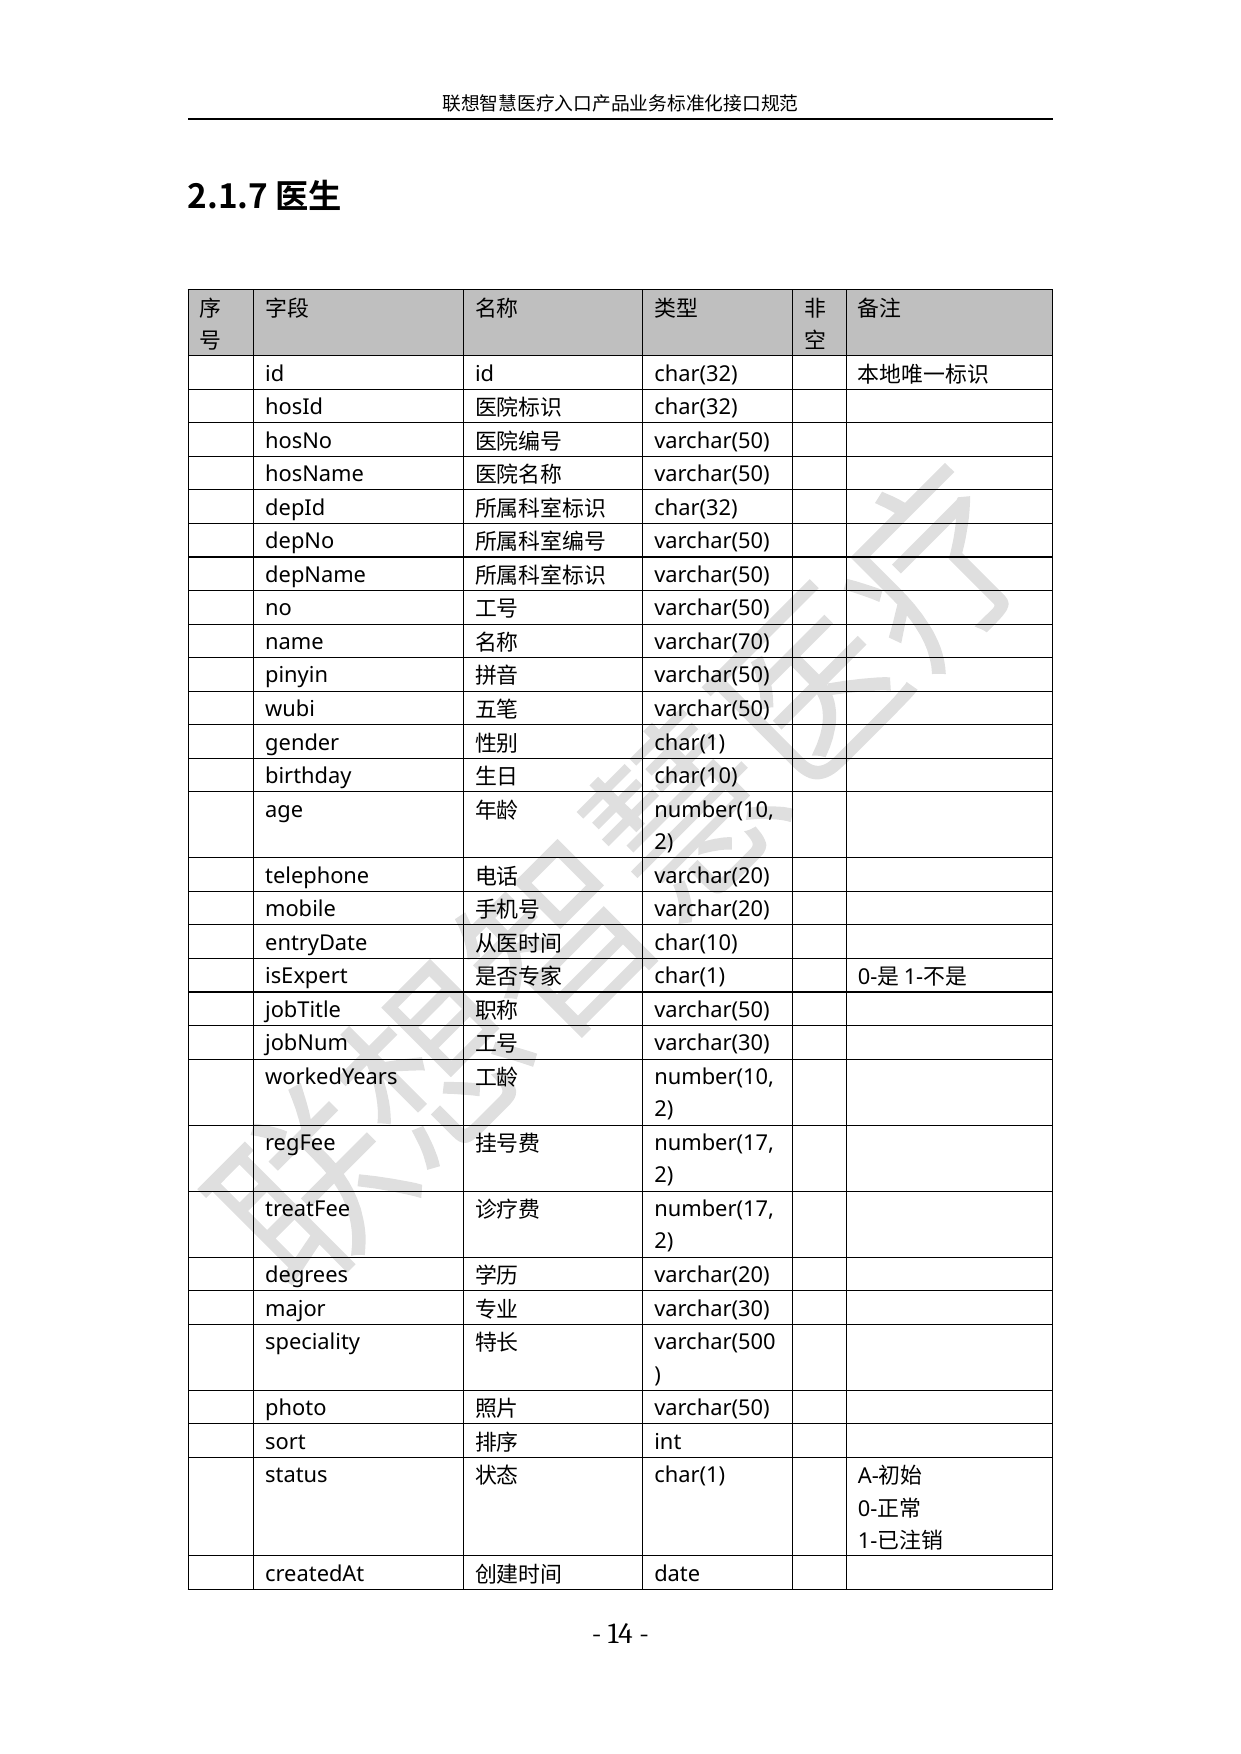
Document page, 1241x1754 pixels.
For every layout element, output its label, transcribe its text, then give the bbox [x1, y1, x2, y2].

table_cell [847, 725, 1052, 758]
table_cell [793, 524, 846, 556]
table_cell [189, 625, 253, 657]
table_cell [847, 1026, 1052, 1058]
table_cell [189, 390, 253, 422]
table_cell status [254, 1458, 463, 1555]
table_cell [847, 692, 1052, 724]
table_cell varchar(500) [643, 1325, 792, 1390]
table_cell [793, 1060, 846, 1124]
table_cell [793, 1556, 846, 1589]
table_cell 状态 [464, 1458, 642, 1555]
table_cell 手机号 [464, 892, 642, 924]
table_cell 排序 [464, 1424, 642, 1457]
table_cell [793, 759, 846, 791]
table_cell [847, 1391, 1052, 1423]
table_cell speciality [254, 1325, 463, 1390]
table_cell [847, 792, 1052, 857]
table_cell [847, 1424, 1052, 1457]
table_cell varchar(50) [643, 993, 792, 1025]
table_cell regFee [254, 1126, 463, 1191]
table_cell [847, 1258, 1052, 1290]
table_cell [847, 490, 1052, 523]
table_cell char(10) [643, 759, 792, 791]
table_cell jobNum [254, 1026, 463, 1058]
table_cell 挂号费 [464, 1126, 642, 1191]
table_cell [793, 692, 846, 724]
table_cell [189, 490, 253, 523]
table_cell [793, 490, 846, 523]
table_cell char(10) [643, 925, 792, 958]
table_cell [189, 591, 253, 623]
table_cell [189, 759, 253, 791]
table_cell 年龄 [464, 792, 642, 857]
table_cell 照片 [464, 1391, 642, 1423]
table_cell [847, 1060, 1052, 1124]
table_cell [847, 925, 1052, 958]
table_cell [847, 1126, 1052, 1191]
table_cell [847, 658, 1052, 691]
table_cell [793, 725, 846, 758]
table_cell 五笔 [464, 692, 642, 724]
table_cell id [464, 356, 642, 389]
table_cell [793, 1026, 846, 1058]
table_cell [189, 1026, 253, 1058]
table_cell char(32) [643, 390, 792, 422]
table_header 字段 [254, 290, 463, 355]
table_cell [189, 1424, 253, 1457]
table_cell depNo [254, 524, 463, 556]
table_cell varchar(70) [643, 625, 792, 657]
table_cell 0-是1-不是 [847, 959, 1052, 991]
table_cell 专业 [464, 1291, 642, 1324]
table_cell [793, 423, 846, 456]
table_cell [793, 959, 846, 991]
table_cell char(32) [643, 356, 792, 389]
table_cell birthday [254, 759, 463, 791]
table_cell treatFee [254, 1192, 463, 1257]
table_cell [793, 1325, 846, 1390]
table_cell 是否专家 [464, 959, 642, 991]
table_cell [189, 725, 253, 758]
table_cell entryDate [254, 925, 463, 958]
table_cell 医院标识 [464, 390, 642, 422]
table_cell [189, 658, 253, 691]
table_cell sort [254, 1424, 463, 1457]
table_cell varchar(30) [643, 1026, 792, 1058]
table_cell [793, 1458, 846, 1555]
table_cell 学历 [464, 1258, 642, 1290]
table_cell name [254, 625, 463, 657]
table_cell [847, 390, 1052, 422]
table_header 类型 [643, 290, 792, 355]
table_cell [793, 356, 846, 389]
table_cell [189, 1258, 253, 1290]
table_cell mobile [254, 892, 463, 924]
table_cell [189, 858, 253, 891]
table_cell date [643, 1556, 792, 1589]
table_cell [793, 591, 846, 623]
table_cell [189, 1291, 253, 1324]
table_cell [847, 1192, 1052, 1257]
table_cell 本地唯一标识 [847, 356, 1052, 389]
table_cell [189, 1391, 253, 1423]
table_cell wubi [254, 692, 463, 724]
table_header 备注 [847, 290, 1052, 355]
table_cell [793, 1424, 846, 1457]
table_cell [847, 524, 1052, 556]
table_cell 诊疗费 [464, 1192, 642, 1257]
table_cell [793, 1126, 846, 1191]
table_cell 创建时间 [464, 1556, 642, 1589]
table_cell varchar(50) [643, 423, 792, 456]
table_cell depName [254, 558, 463, 590]
table_cell createdAt [254, 1556, 463, 1589]
table_cell 医院名称 [464, 457, 642, 489]
table_cell int [643, 1424, 792, 1457]
table_cell 名称 [464, 625, 642, 657]
table_cell 职称 [464, 993, 642, 1025]
table_cell 工号 [464, 591, 642, 623]
table_cell workedYears [254, 1060, 463, 1124]
table_cell [189, 959, 253, 991]
table_cell 医院编号 [464, 423, 642, 456]
table_cell number(17,2) [643, 1126, 792, 1191]
table_cell varchar(50) [643, 591, 792, 623]
table_cell [793, 792, 846, 857]
table_cell char(32) [643, 490, 792, 523]
table_cell [189, 792, 253, 857]
table_cell [189, 925, 253, 958]
table_cell hosNo [254, 423, 463, 456]
table_cell hosName [254, 457, 463, 489]
table_cell [793, 892, 846, 924]
table_cell [793, 1258, 846, 1290]
table_cell [793, 658, 846, 691]
table_cell [189, 423, 253, 456]
table_cell [847, 1291, 1052, 1324]
table_cell [189, 1325, 253, 1390]
table_cell pinyin [254, 658, 463, 691]
table_cell char(1) [643, 959, 792, 991]
table_cell varchar(50) [643, 658, 792, 691]
table_cell number(17,2) [643, 1192, 792, 1257]
table_cell [189, 993, 253, 1025]
table_cell degrees [254, 1258, 463, 1290]
table_cell [189, 457, 253, 489]
table_cell 拼音 [464, 658, 642, 691]
table_cell [189, 1458, 253, 1555]
table_cell varchar(50) [643, 524, 792, 556]
table_cell [189, 558, 253, 590]
table_cell [793, 858, 846, 891]
table_cell [847, 558, 1052, 590]
table_cell varchar(20) [643, 892, 792, 924]
table_cell no [254, 591, 463, 623]
table_cell [847, 858, 1052, 891]
table_cell age [254, 792, 463, 857]
table_cell [847, 1556, 1052, 1589]
table_cell 生日 [464, 759, 642, 791]
table_cell varchar(50) [643, 1391, 792, 1423]
table_cell 特长 [464, 1325, 642, 1390]
table_cell varchar(50) [643, 692, 792, 724]
table_cell [847, 1325, 1052, 1390]
table_cell isExpert [254, 959, 463, 991]
table_header 序号 [189, 290, 253, 355]
table_cell A-初始 0-正常 1-已注销 [847, 1458, 1052, 1555]
table_cell depId [254, 490, 463, 523]
table_cell [847, 591, 1052, 623]
table_cell number(10,2) [643, 792, 792, 857]
table_cell [847, 892, 1052, 924]
table_cell [847, 625, 1052, 657]
table_cell 工号 [464, 1026, 642, 1058]
table_cell 性别 [464, 725, 642, 758]
table_cell [793, 1391, 846, 1423]
table_cell varchar(50) [643, 558, 792, 590]
table_cell [793, 1192, 846, 1257]
table_cell [793, 390, 846, 422]
table_cell 所属科室标识 [464, 490, 642, 523]
table_cell varchar(50) [643, 457, 792, 489]
table_cell [793, 558, 846, 590]
table_cell telephone [254, 858, 463, 891]
table_cell [793, 1291, 846, 1324]
table_cell [189, 1192, 253, 1257]
table_header 非空 [793, 290, 846, 355]
table_cell major [254, 1291, 463, 1324]
table_cell [847, 423, 1052, 456]
table_cell 所属科室标识 [464, 558, 642, 590]
table_cell photo [254, 1391, 463, 1423]
table_cell gender [254, 725, 463, 758]
table_cell [793, 925, 846, 958]
table_cell varchar(30) [643, 1291, 792, 1324]
table_cell [189, 356, 253, 389]
table_cell [793, 625, 846, 657]
table_cell [189, 524, 253, 556]
table_cell [793, 993, 846, 1025]
table_cell number(10,2) [643, 1060, 792, 1124]
table_cell [793, 457, 846, 489]
table_cell [847, 457, 1052, 489]
table_cell 电话 [464, 858, 642, 891]
subtitle 医生 [187, 162, 1053, 227]
table_cell hosId [254, 390, 463, 422]
table_cell varchar(20) [643, 858, 792, 891]
table_cell 所属科室编号 [464, 524, 642, 556]
table_cell varchar(20) [643, 1258, 792, 1290]
table_cell [189, 892, 253, 924]
table_cell [189, 1126, 253, 1191]
table_cell char(1) [643, 725, 792, 758]
table_cell [847, 759, 1052, 791]
table_cell id [254, 356, 463, 389]
table_cell jobTitle [254, 993, 463, 1025]
table_cell char(1) [643, 1458, 792, 1555]
table_cell [847, 993, 1052, 1025]
table_cell [189, 1060, 253, 1124]
table_cell 从医时间 [464, 925, 642, 958]
table_cell [189, 1556, 253, 1589]
table_header 名称 [464, 290, 642, 355]
table_cell 工龄 [464, 1060, 642, 1124]
table_cell [189, 692, 253, 724]
